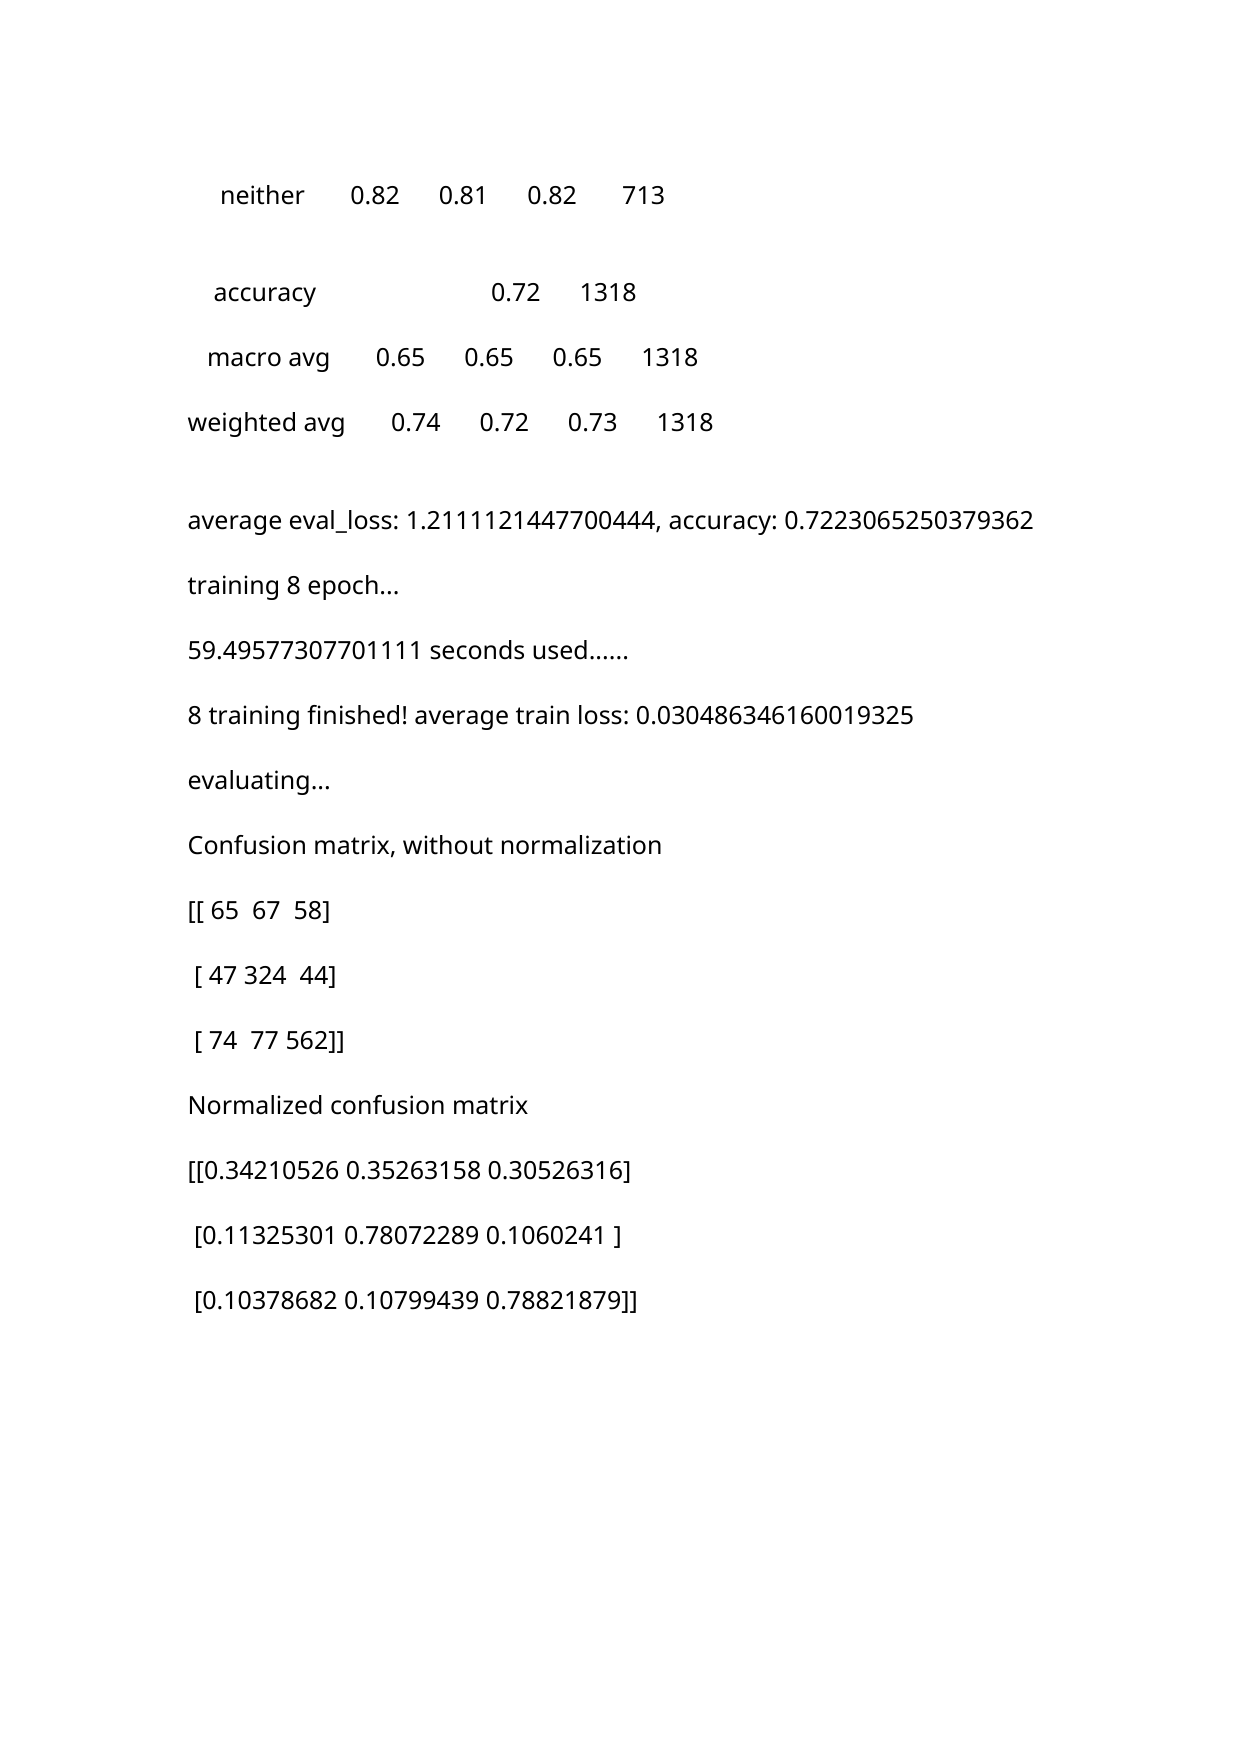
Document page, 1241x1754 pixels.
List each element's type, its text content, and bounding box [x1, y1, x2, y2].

text evaluating... [187, 747, 1053, 812]
text [[0.34210526 0.35263158 0.30526316] [187, 1137, 1053, 1202]
text macro avg 0.65 0.65 0.65 1318 [187, 324, 1053, 389]
text weighted avg 0.74 0.72 0.73 1318 [187, 389, 1053, 454]
text [0.10378682 0.10799439 0.78821879]] [187, 1267, 1053, 1332]
text 59.49577307701111 seconds used...... [187, 617, 1053, 682]
text [0.11325301 0.78072289 0.1060241 ] [187, 1202, 1053, 1267]
text [ 47 324 44] [187, 942, 1053, 1007]
text accuracy 0.72 1318 [187, 259, 1053, 324]
text Confusion matrix, without normalization [187, 812, 1053, 877]
text neither 0.82 0.81 0.82 713 [187, 162, 1053, 227]
text average eval_loss: 1.2111121447700444, accuracy: 0.7223065250379362 [187, 487, 1053, 552]
text Normalized confusion matrix [187, 1072, 1053, 1137]
text [ 74 77 562]] [187, 1007, 1053, 1072]
text training 8 epoch... [187, 552, 1053, 617]
text [[ 65 67 58] [187, 877, 1053, 942]
text 8 training finished! average train loss: 0.030486346160019325 [187, 682, 1053, 747]
